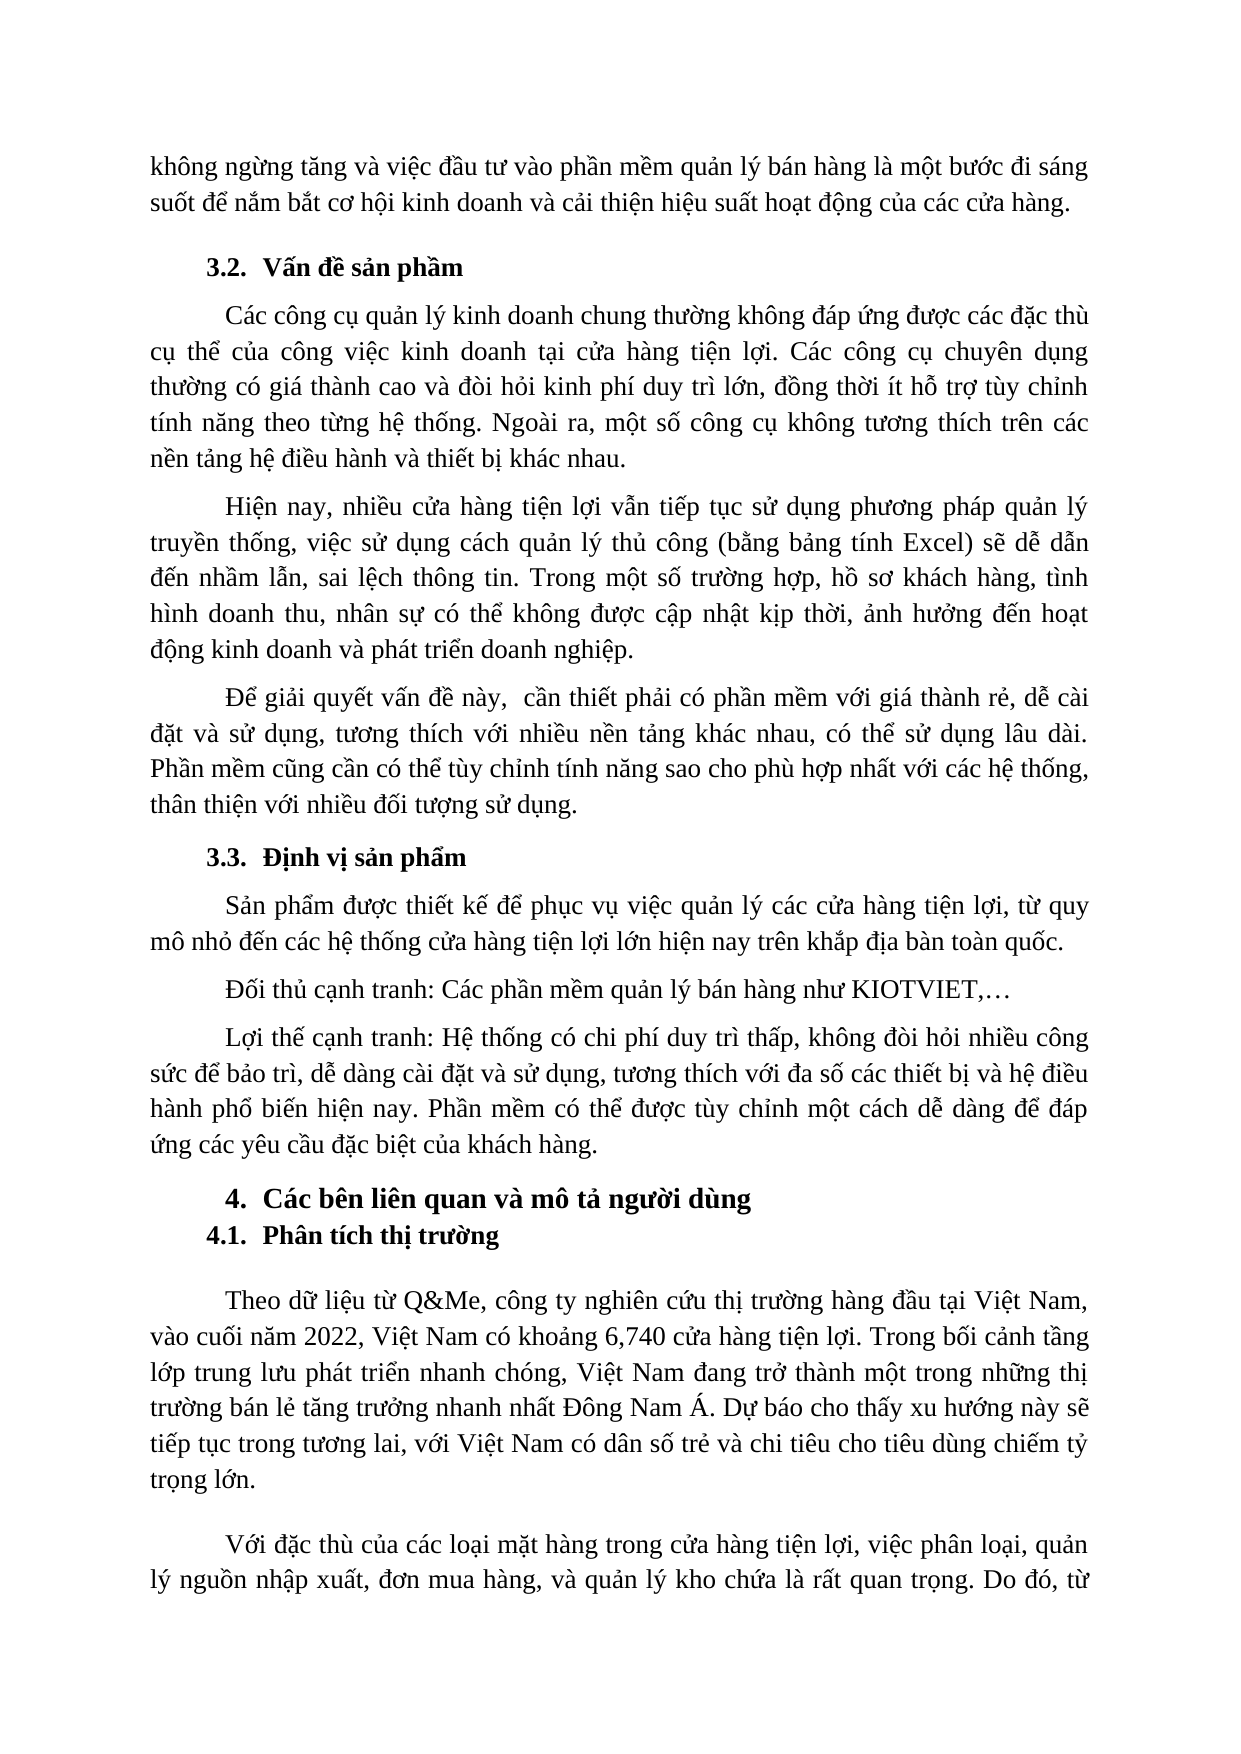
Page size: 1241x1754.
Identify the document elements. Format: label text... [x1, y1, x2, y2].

list Các bên liên quan và mô tả người dùng [225, 1181, 1090, 1214]
text Theo dữ liệu từ Q&Me, công ty nghiên cứu thị trường hàng đầu tại Việt Nam, vào cuối năm 2022, Việt Nam có khoảng 6,740 cửa hàng tiện lợi. Trong bối cảnh tầng lớp trung lưu phát triển nhanh chóng, Việt Nam đang trở thành một trong những thị trường bán lẻ tăng trưởng nhanh nhất Đông Nam Á. Dự báo cho thấy xu hướng này sẽ tiếp tục trong tương lai, với Việt Nam có dân số trẻ và chi tiêu cho tiêu dùng chiếm tỷ trọng lớn. [150, 1284, 1090, 1494]
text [150, 150, 1090, 217]
list Phân tích thị trường [206, 1219, 1090, 1250]
text Đối thủ cạnh tranh: Các phần mềm quản lý bán hàng như KIOTVIET,… [150, 973, 1090, 1004]
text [150, 1528, 1090, 1594]
text Sản phẩm được thiết kế để phục vụ việc quản lý các cửa hàng tiện lợi, từ quy mô nhỏ đến các hệ thống cửa hàng tiện lợi lớn hiện nay trên khắp địa bàn toàn quốc. [150, 889, 1090, 956]
list Vấn đề sản phầm [206, 251, 1090, 282]
text Hiện nay, nhiều cửa hàng tiện lợi vẫn tiếp tục sử dụng phương pháp quản lý truyền thống, việc sử dụng cách quản lý thủ công (bằng bảng tính Excel) sẽ dễ dẫn đến nhầm lẫn, sai lệch thông tin. Trong một số trường hợp, hồ sơ khách hàng, tình hình doanh thu, nhân sự có thể không được cập nhật kịp thời, ảnh hưởng đến hoạt động kinh doanh và phát triển doanh nghiệp. [150, 490, 1090, 664]
list Định vị sản phẩm [206, 841, 1090, 872]
text Lợi thế cạnh tranh: Hệ thống có chi phí duy trì thấp, không đòi hỏi nhiều công sức để bảo trì, dễ dàng cài đặt và sử dụng, tương thích với đa số các thiết bị và hệ điều hành phổ biến hiện nay. Phần mềm có thể được tùy chỉnh một cách dễ dàng để đáp ứng các yêu cầu đặc biệt của khách hàng. [150, 1021, 1090, 1159]
text Để giải quyết vấn đề này, cần thiết phải có phần mềm với giá thành rẻ, dễ cài đặt và sử dụng, tương thích với nhiều nền tảng khác nhau, có thể sử dụng lâu dài. Phần mềm cũng cần có thể tùy chỉnh tính năng sao cho phù hợp nhất với các hệ thống, thân thiện với nhiều đối tượng sử dụng. [150, 681, 1090, 819]
text Các công cụ quản lý kinh doanh chung thường không đáp ứng được các đặc thù cụ thể của công việc kinh doanh tại cửa hàng tiện lợi. Các công cụ chuyên dụng thường có giá thành cao và đòi hỏi kinh phí duy trì lớn, đồng thời ít hỗ trợ tùy chỉnh tính năng theo từng hệ thống. Ngoài ra, một số công cụ không tương thích trên các nền tảng hệ điều hành và thiết bị khác nhau. [150, 299, 1090, 473]
